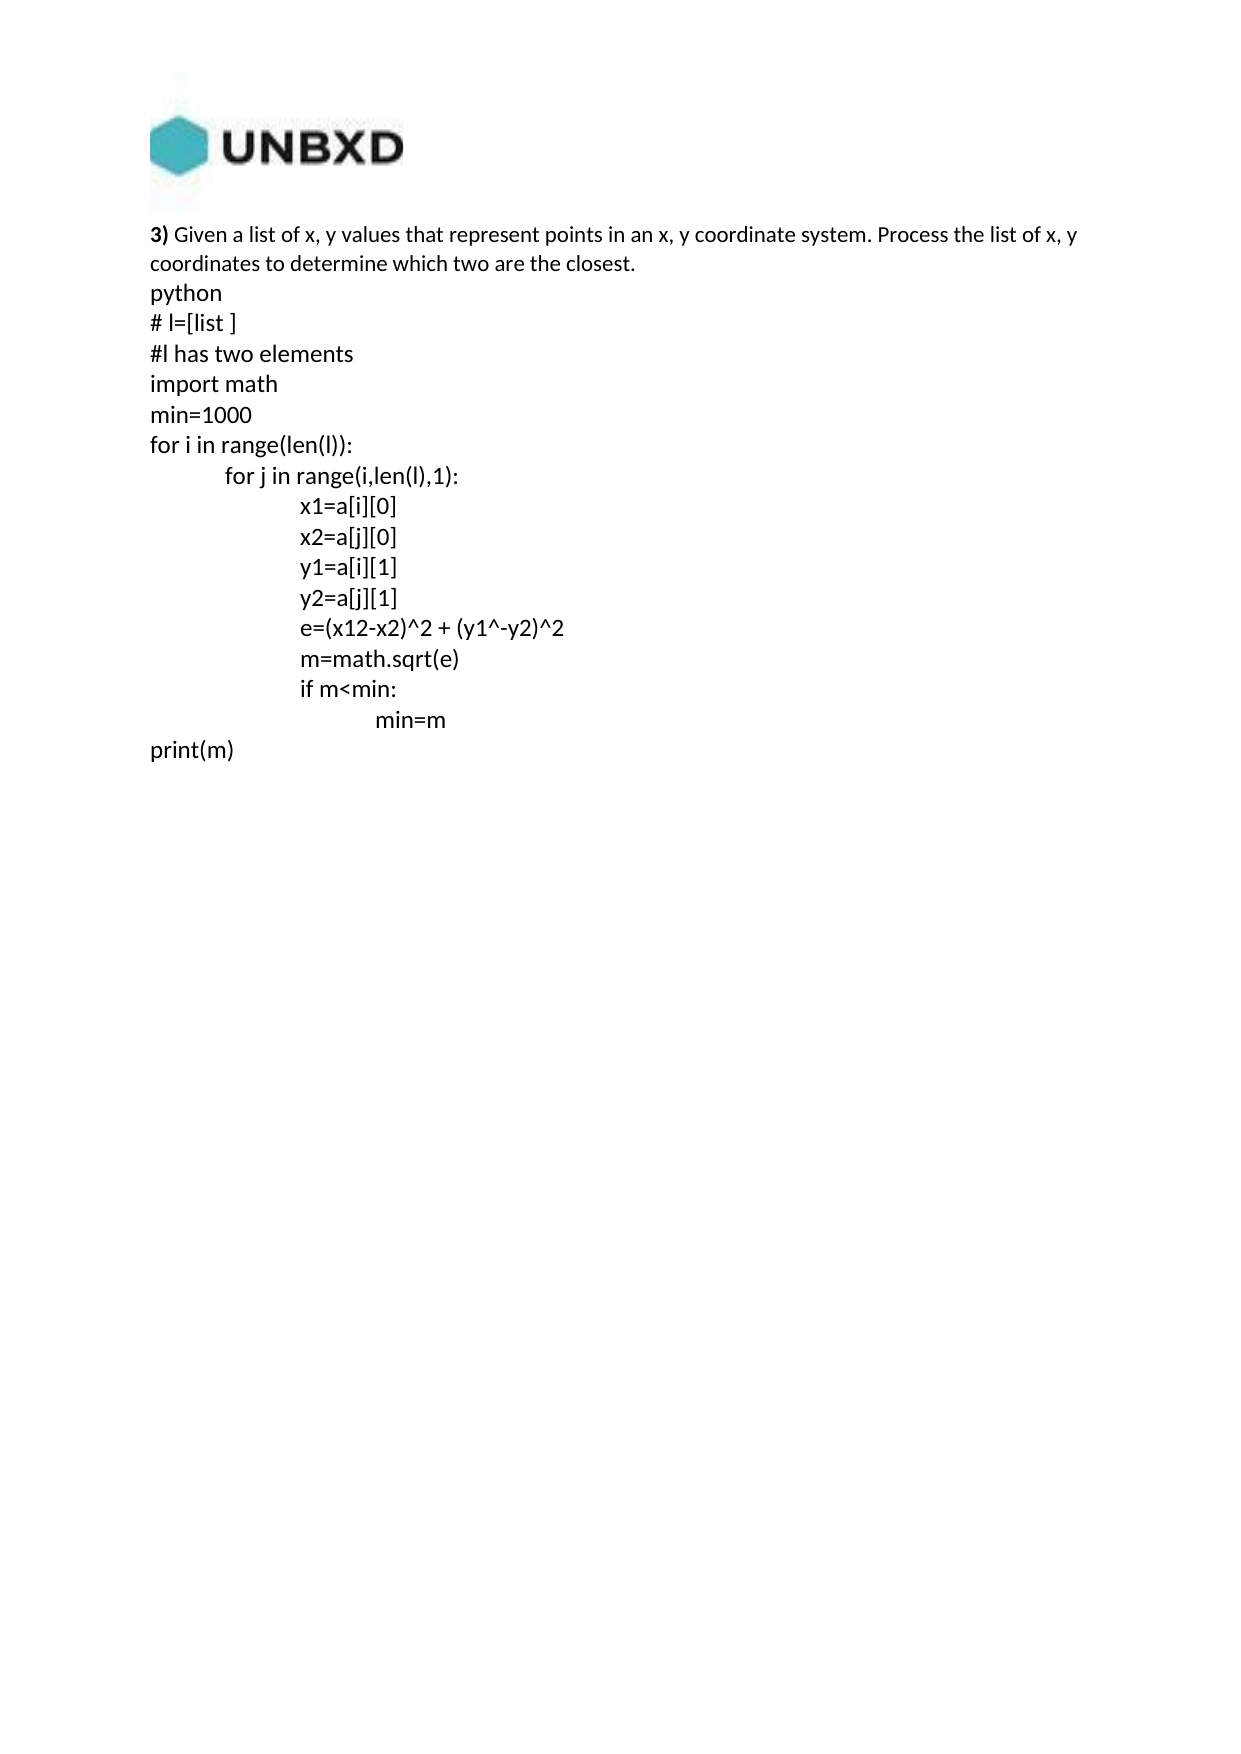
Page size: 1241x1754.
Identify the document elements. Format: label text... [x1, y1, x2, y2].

text min=1000 [150, 399, 1090, 429]
text x2=a[j][0] [150, 521, 1090, 551]
text for i in range(len(l)): [150, 429, 1090, 460]
text print(m) [150, 734, 1090, 765]
text x1=a[i][0] [150, 490, 1090, 521]
text python [150, 277, 1090, 307]
text m=math.sqrt(e) [150, 643, 1090, 673]
text if m<min: [150, 673, 1090, 704]
text import math [150, 368, 1090, 399]
text e=(x12-x2)^2 + (y1^-y2)^2 [150, 612, 1090, 643]
text y1=a[i][1] [150, 551, 1090, 582]
text y2=a[j][1] [150, 582, 1090, 612]
text #l has two elements [150, 338, 1090, 368]
text min=m [150, 704, 1090, 734]
text for j in range(i,len(l),1): [150, 460, 1090, 490]
text # l=[list ] [150, 307, 1090, 338]
text 3) Given a list of x, y values that represent points in an x, y coordinate system. Process the list of x, y coordinates to determine which two are the closest. [150, 221, 1090, 277]
picture [150, 73, 404, 221]
